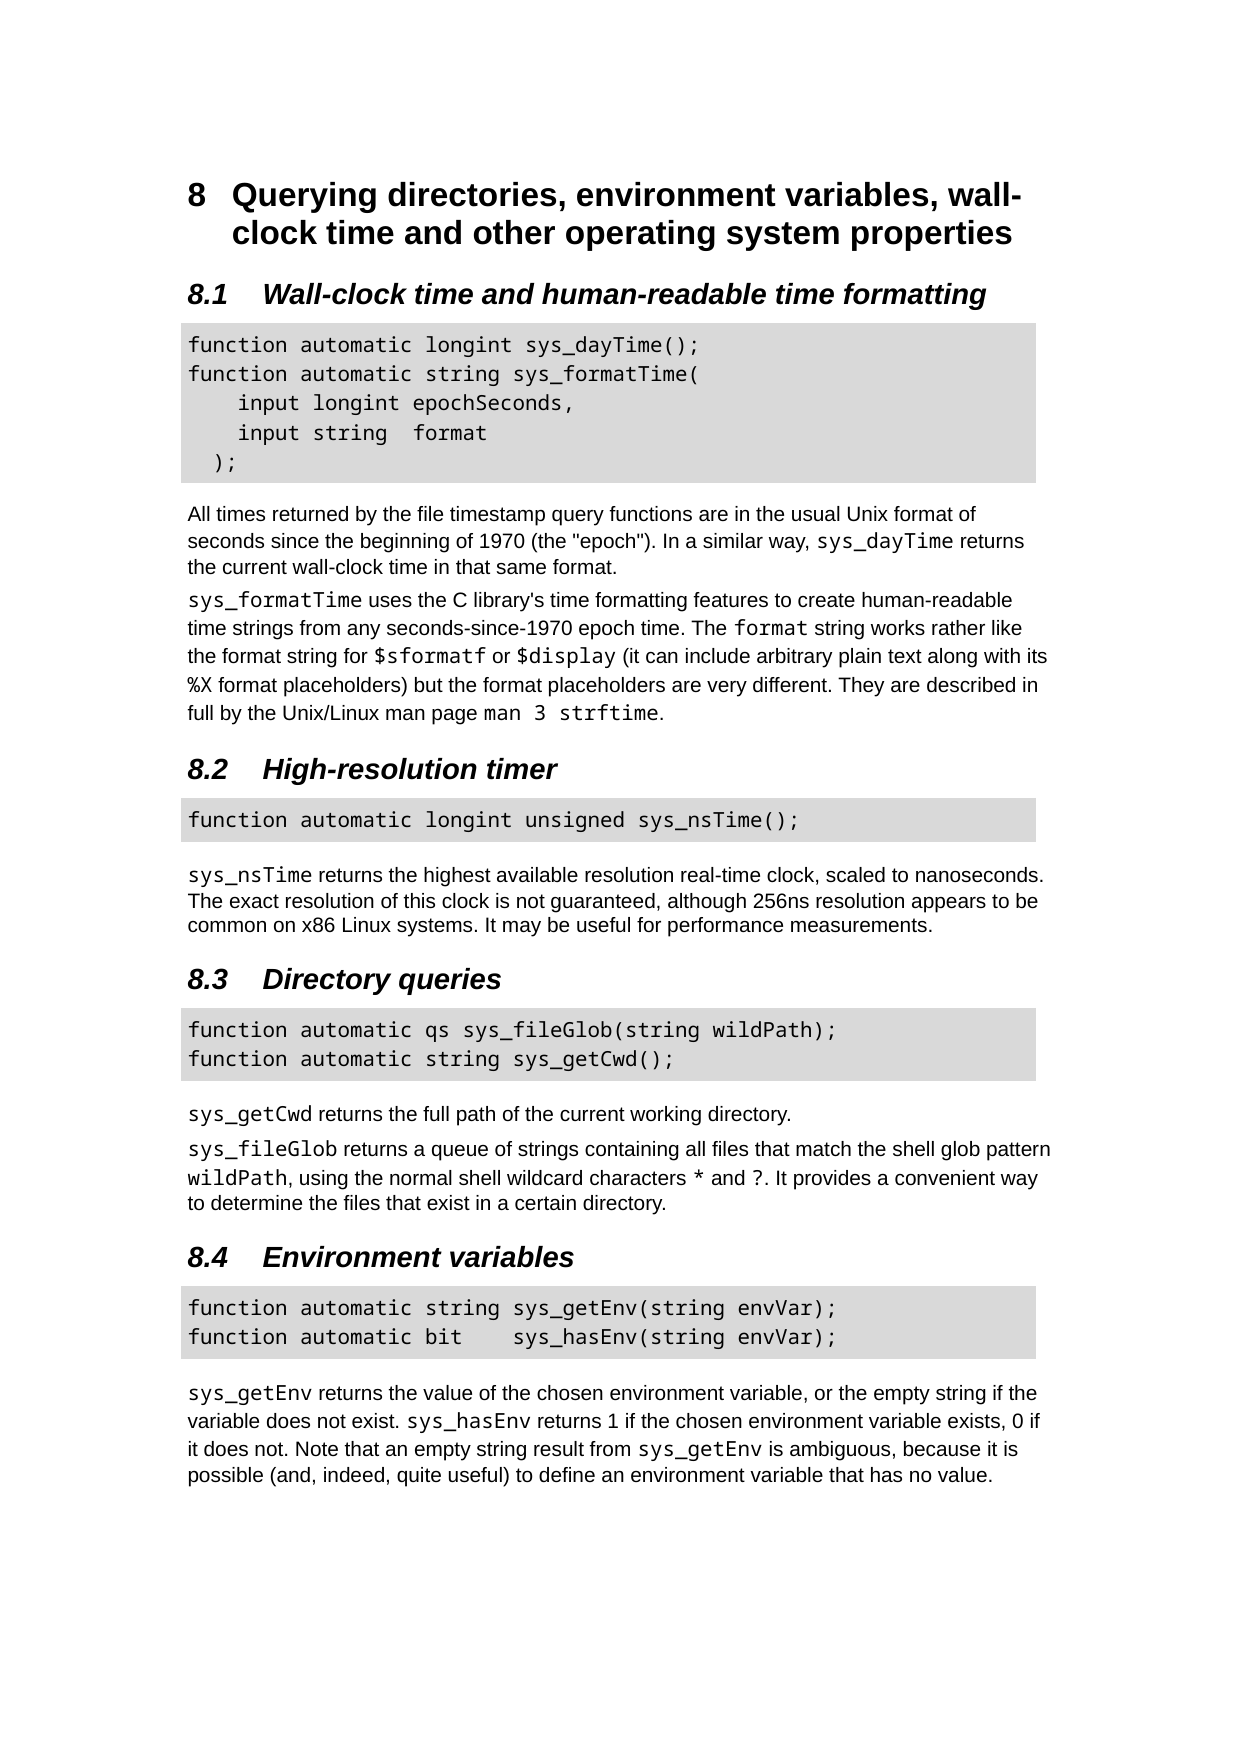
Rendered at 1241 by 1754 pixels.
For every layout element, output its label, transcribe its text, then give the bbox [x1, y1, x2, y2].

subtitle Directory queries [187, 962, 1053, 995]
text ); [187, 439, 1029, 477]
text sys_getEnv returns the value of the chosen environment variable, or the empty string if the variable does not exist. sys_hasEnv returns 1 if the chosen environment variable exists, 0 if it does not. Note that an empty string result from sys_getEnv is ambiguous, because it is possible (and, indeed, quite useful) to define an environment variable that has no value. [187, 1378, 1053, 1487]
text All times returned by the file timestamp query functions are in the usual Unix format of seconds since the beginning of 1970 (the "epoch"). In a similar way, sys_dayTime returns the current wall-clock time in that same format. [187, 502, 1053, 578]
text input string format [187, 410, 1029, 439]
text sys_nsTime returns the highest available resolution real-time clock, scaled to nanoseconds. The exact resolution of this clock is not guaranteed, although 256ns resolution appears to be common on x86 Linux systems. It may be useful for performance measurements. [187, 860, 1053, 937]
subtitle Querying directories, environment variables, wall-clock time and other operating system properties [187, 175, 1053, 252]
text sys_fileGlob returns a queue of strings containing all files that match the shell glob pattern wildPath, using the normal shell wildcard characters * and ?. It provides a convenient way to determine the files that exist in a certain directory. [187, 1134, 1053, 1215]
text sys_getCwd returns the full path of the current working directory. [187, 1099, 1053, 1128]
subtitle Environment variables [187, 1240, 1053, 1273]
text function automatic qs sys_fileGlob(string wildPath); [187, 1014, 1029, 1037]
text function automatic string sys_getEnv(string envVar); [187, 1292, 1029, 1315]
text function automatic longint unsigned sys_nsTime(); [187, 804, 1029, 835]
text sys_formatTime uses the C library's time formatting features to create human-readable time strings from any seconds-since-1970 epoch time. The format string works rather like the format string for $sformatf or $display (it can include arbitrary plain text along with its %X format placeholders) but the format placeholders are very different. They are described in full by the Unix/Linux man page man 3 strftime. [187, 585, 1053, 727]
text function automatic string sys_formatTime( [187, 352, 1029, 381]
subtitle Wall-clock time and human-readable time formatting [187, 277, 1053, 310]
subtitle High-resolution timer [187, 752, 1053, 785]
text function automatic bit sys_hasEnv(string envVar); [187, 1315, 1029, 1353]
text input longint epochSeconds, [187, 381, 1029, 410]
text function automatic longint sys_dayTime(); [187, 329, 1029, 352]
text function automatic string sys_getCwd(); [187, 1037, 1029, 1074]
